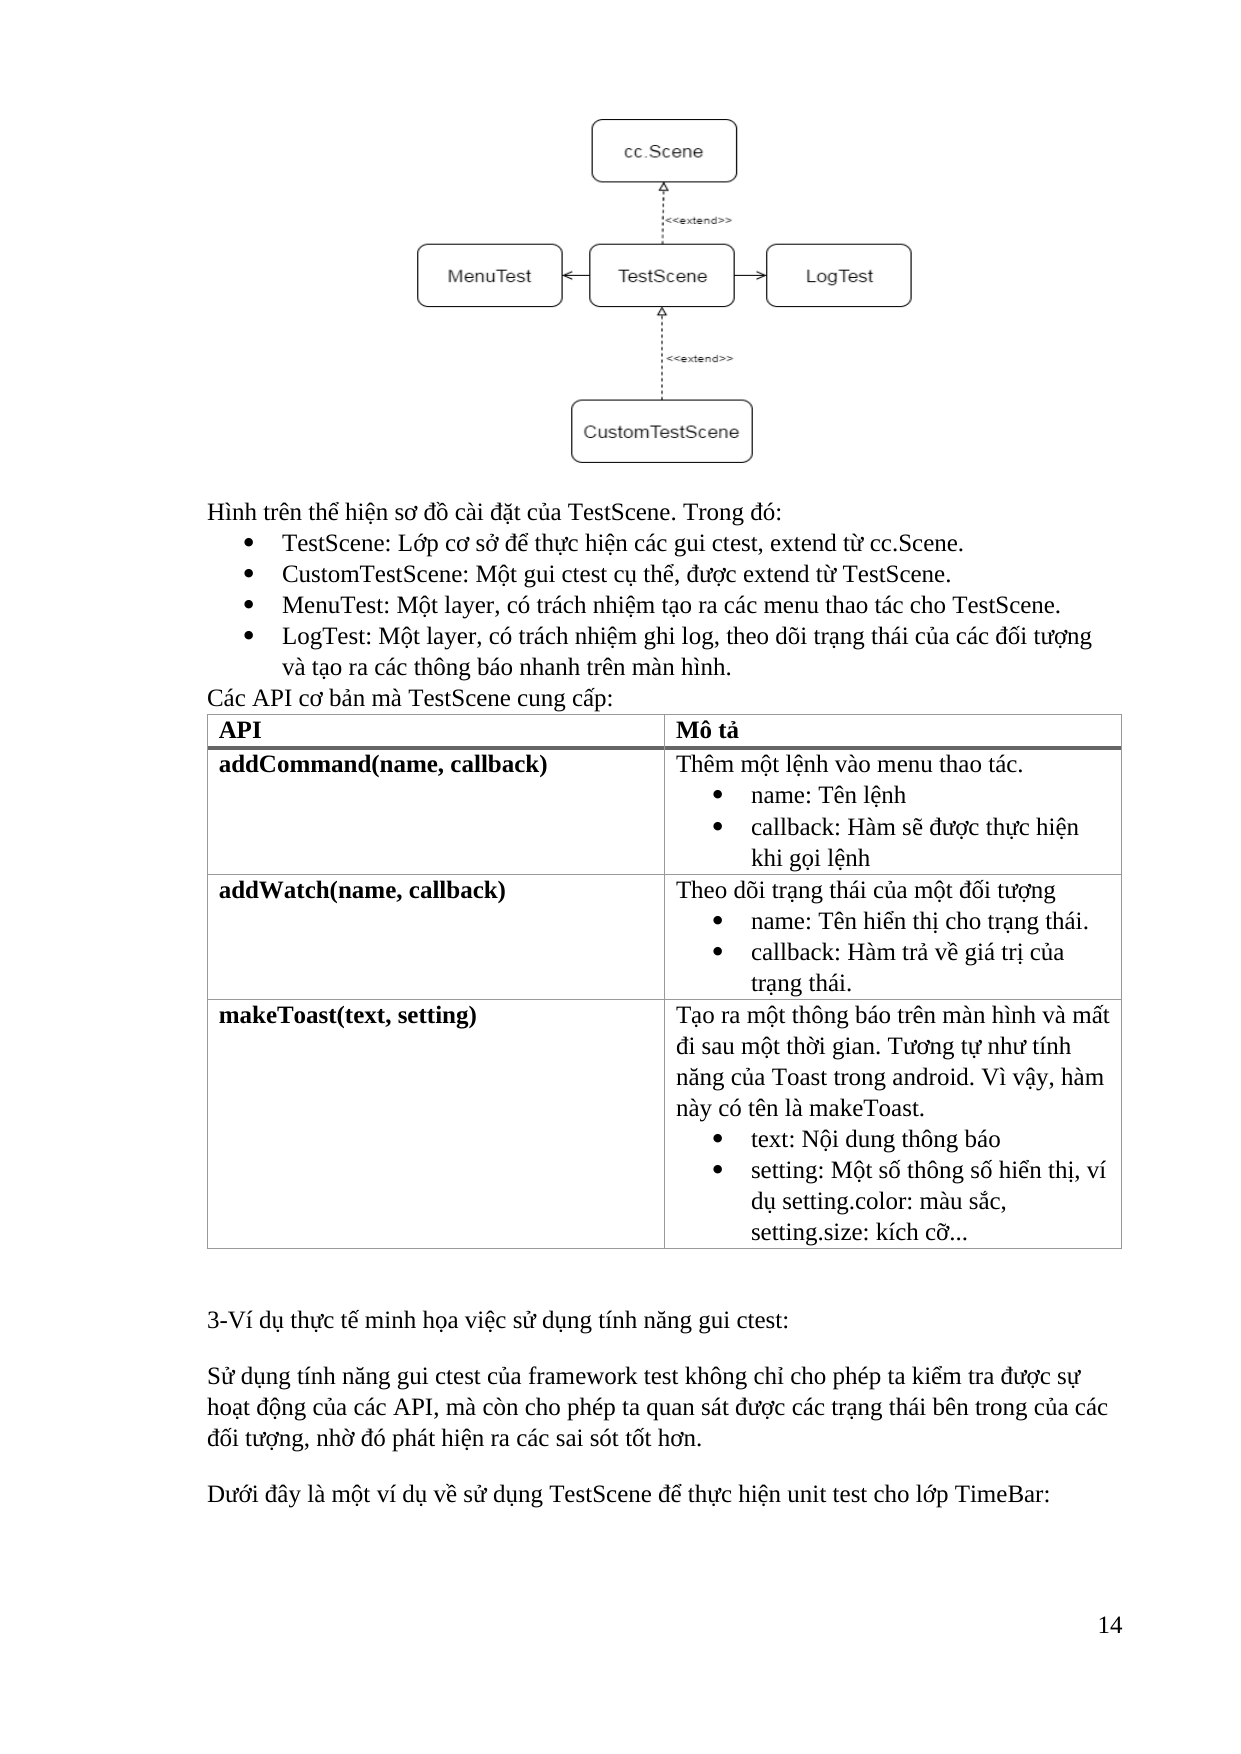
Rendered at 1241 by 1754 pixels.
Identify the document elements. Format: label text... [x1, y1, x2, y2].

list TestScene: Lớp cơ sở để thực hiện các gui ctest, extend từ cc.Scene. [244, 528, 1122, 557]
text 3-Ví dụ thực tế minh họa việc sử dụng tính năng gui ctest: [207, 1305, 1122, 1334]
table_cell addWatch(name, callback) [208, 875, 664, 999]
text Dưới đây là một ví dụ về sử dụng TestScene để thực hiện unit test cho lớp TimeBar: [207, 1479, 1122, 1508]
list CustomTestScene: Một gui ctest cụ thể, được extend từ TestScene. [244, 559, 1122, 588]
text Các API cơ bản mà TestScene cung cấp: [207, 683, 1122, 712]
table_cell Theo dõi trạng thái của một đối tượng name: Tên hiển thị cho trạng thái. callback: Hàm trả về giá trị của trạng thái. [665, 875, 1121, 999]
list MenuTest: Một layer, có trách nhiệm tạo ra các menu thao tác cho TestScene. [244, 590, 1122, 619]
table_cell Thêm một lệnh vào menu thao tác. name: Tên lệnh callback: Hàm sẽ được thực hiện khi gọi lệnh [665, 750, 1121, 874]
table_cell makeToast(text, setting) [208, 1000, 664, 1248]
table_header API [208, 715, 664, 746]
text Hình trên thể hiện sơ đồ cài đặt của TestScene. Trong đó: [207, 497, 1122, 526]
table_cell addCommand(name, callback) [208, 750, 664, 874]
table_cell Tạo ra một thông báo trên màn hình và mất đi sau một thời gian. Tương tự như tính năng của Toast trong android. Vì vậy, hàm này có tên là makeToast. text: Nội dung thông báo setting: Một số thông số hiển thị, ví dụ setting.color: màu sắc, setting.size: kích cỡ... [665, 1000, 1121, 1248]
list LogTest: Một layer, có trách nhiệm ghi log, theo dõi trạng thái của các đối tượng và tạo ra các thông báo nhanh trên màn hình. [244, 621, 1122, 681]
table_header Mô tả [665, 715, 1121, 746]
